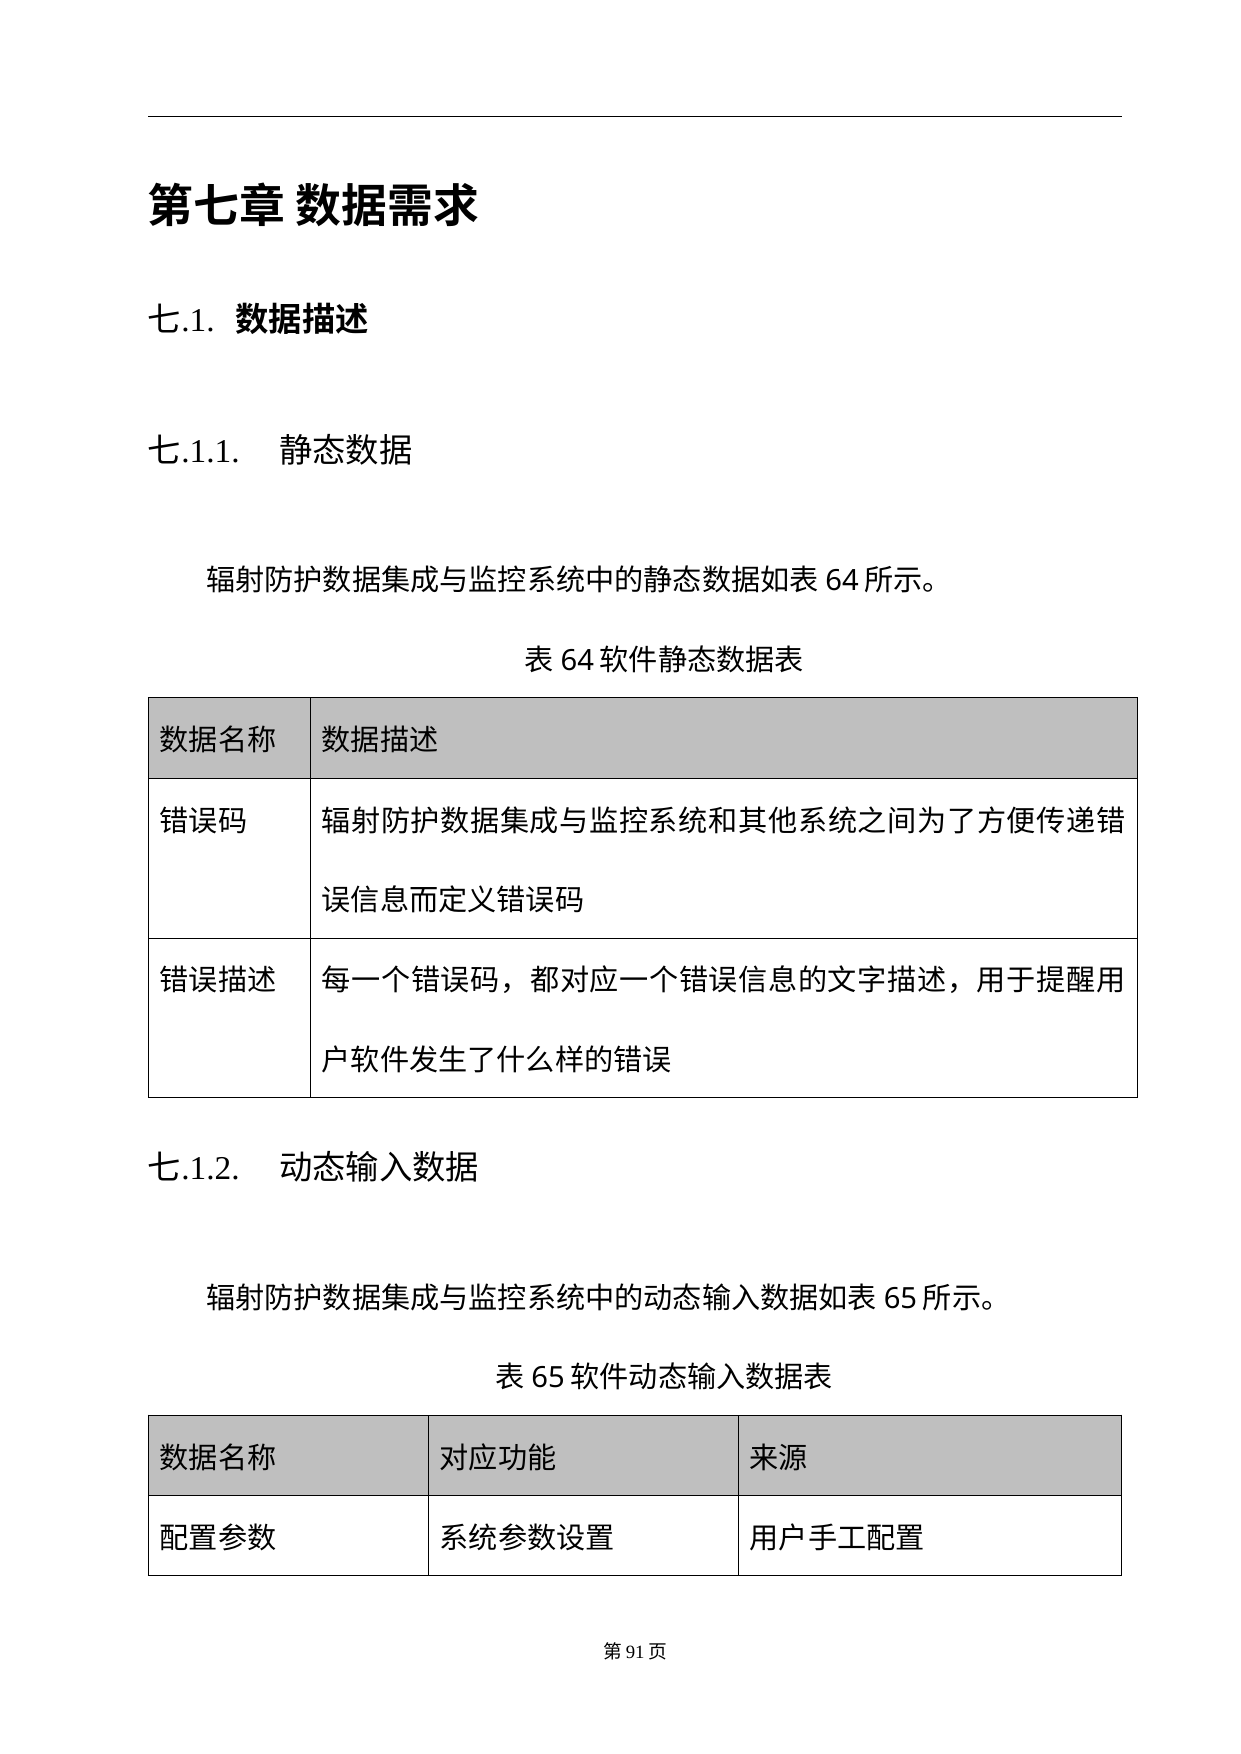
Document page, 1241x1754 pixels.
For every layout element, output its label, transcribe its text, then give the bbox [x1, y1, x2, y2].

table_cell 错误码 [149, 779, 310, 937]
table_header 数据名称 [149, 1416, 428, 1495]
table_cell 系统参数设置 [429, 1496, 738, 1575]
subtitle 动态输入数据 [148, 1125, 1122, 1205]
table_cell 错误描述 [149, 939, 310, 1097]
table_cell 每一个错误码，都对应一个错误信息的文字描述，用于提醒用户软件发生了什么样的错误 [311, 939, 1137, 1097]
table_cell 辐射防护数据集成与监控系统和其他系统之间为了方便传递错误信息而定义错误码 [311, 779, 1137, 937]
subtitle 数据需求 [148, 163, 1122, 242]
table_header 对应功能 [429, 1416, 738, 1495]
subtitle 静态数据 [148, 408, 1122, 487]
table_cell 配置参数 [149, 1496, 428, 1575]
subtitle 数据描述 [148, 277, 1122, 357]
table_header 来源 [739, 1416, 1121, 1495]
table_cell 用户手工配置 [739, 1496, 1121, 1575]
table_header 数据描述 [311, 698, 1137, 778]
table_header 数据名称 [149, 698, 310, 778]
